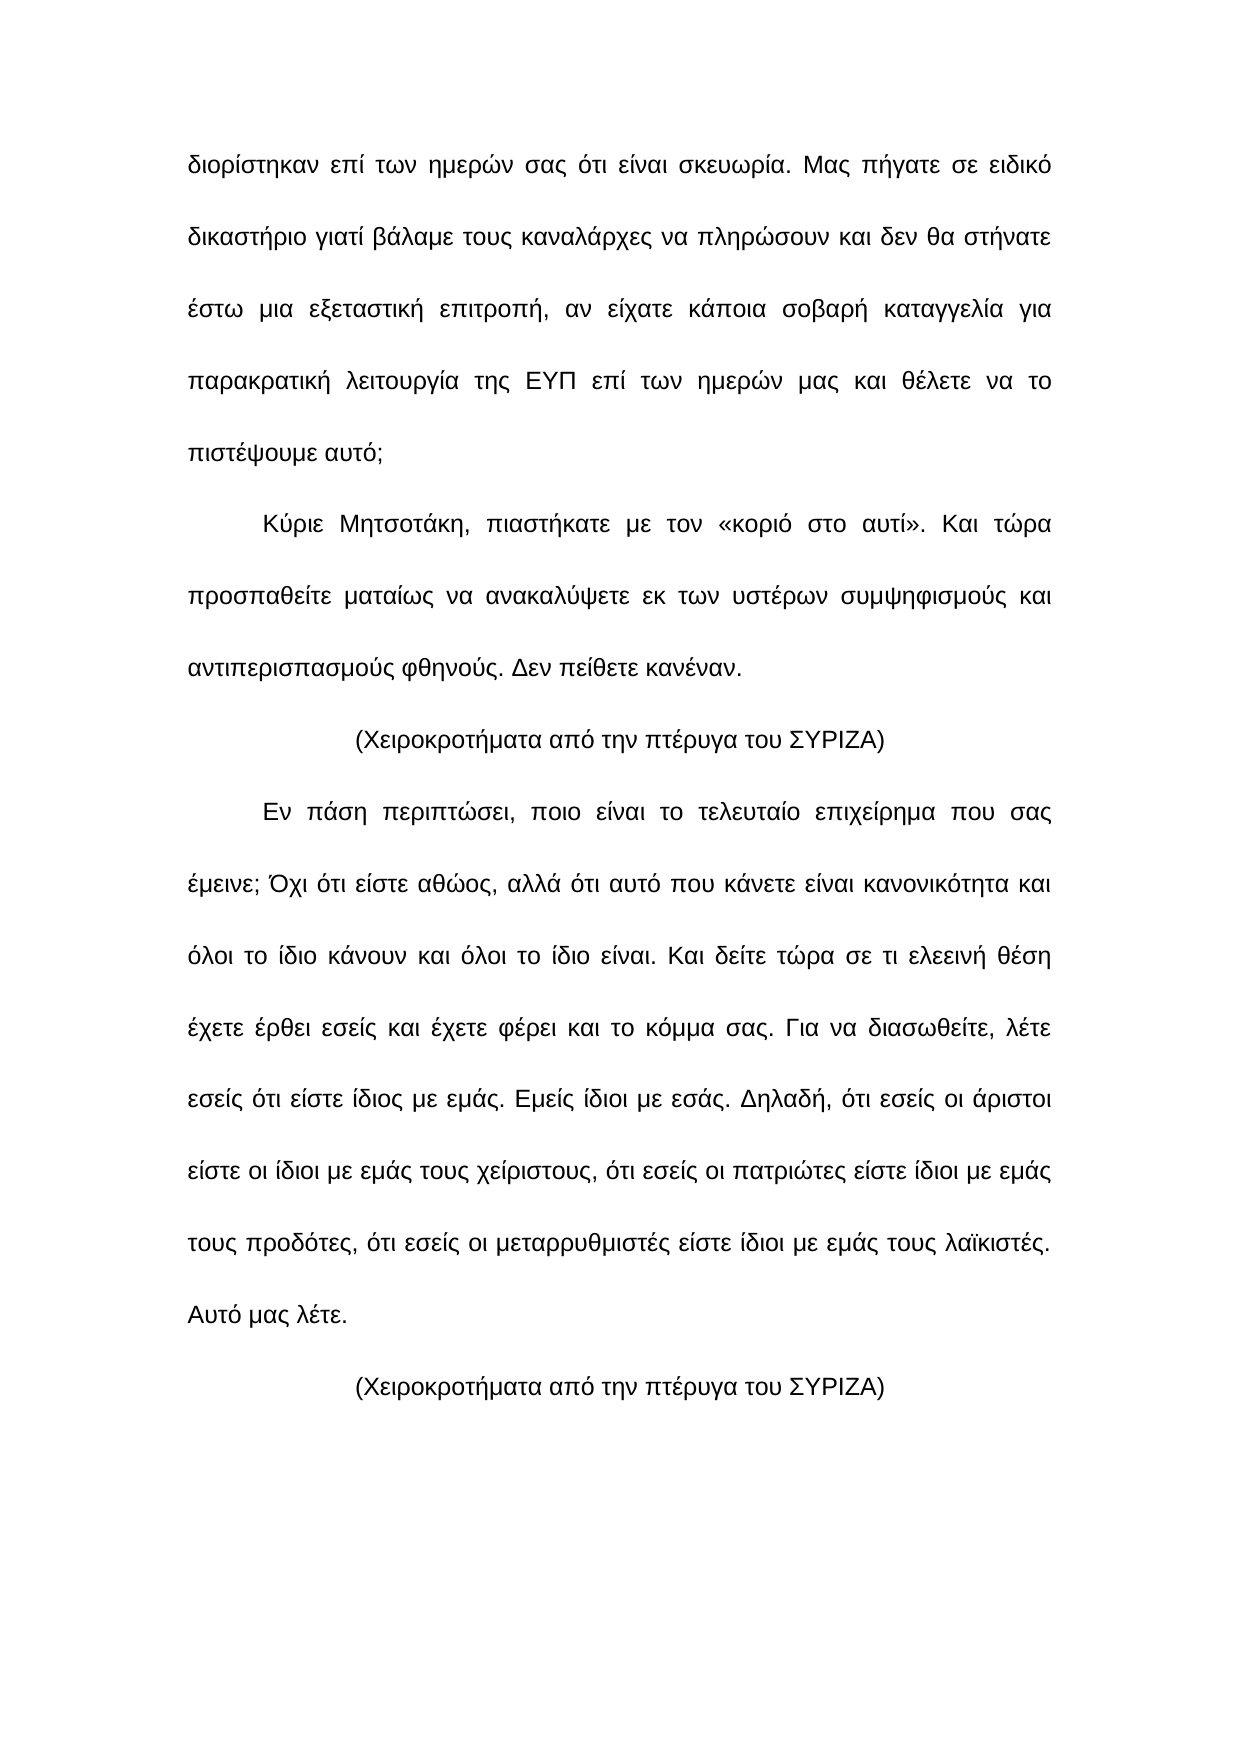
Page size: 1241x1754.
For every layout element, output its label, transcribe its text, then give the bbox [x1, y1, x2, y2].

text Κύριε Μητσοτάκη, πιαστήκατε με τον «κοριό στο αυτί». Και τώρα προσπαθείτε ματαίως να ανακαλύψετε εκ των υστέρων συμψηφισμούς και αντιπερισπασμούς φθηνούς. Δεν πείθετε κανέναν. [187, 509, 1053, 682]
text (Χειροκροτήματα από την πτέρυγα του ΣΥΡΙΖΑ) [187, 1372, 1053, 1401]
text Εν πάση περιπτώσει, ποιο είναι το τελευταίο επιχείρημα που σας έμεινε; Όχι ότι είστε αθώος, αλλά ότι αυτό που κάνετε είναι κανονικότητα και όλοι το ίδιο κάνουν και όλοι το ίδιο είναι. Και δείτε τώρα σε τι ελεεινή θέση έχετε έρθει εσείς και έχετε φέρει και το κόμμα σας. Για να διασωθείτε, λέτε εσείς ότι είστε ίδιος με εμάς. Εμείς ίδιοι με εσάς. Δηλαδή, ότι εσείς οι άριστοι είστε οι ίδιοι με εμάς τους χείριστους, ότι εσείς οι πατριώτες είστε ίδιοι με εμάς τους προδότες, ότι εσείς οι μεταρρυθμιστές είστε ίδιοι με εμάς τους λαϊκιστές. Αυτό μας λέτε. [187, 797, 1053, 1329]
text (Χειροκροτήματα από την πτέρυγα του ΣΥΡΙΖΑ) [187, 725, 1053, 754]
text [187, 150, 1053, 466]
